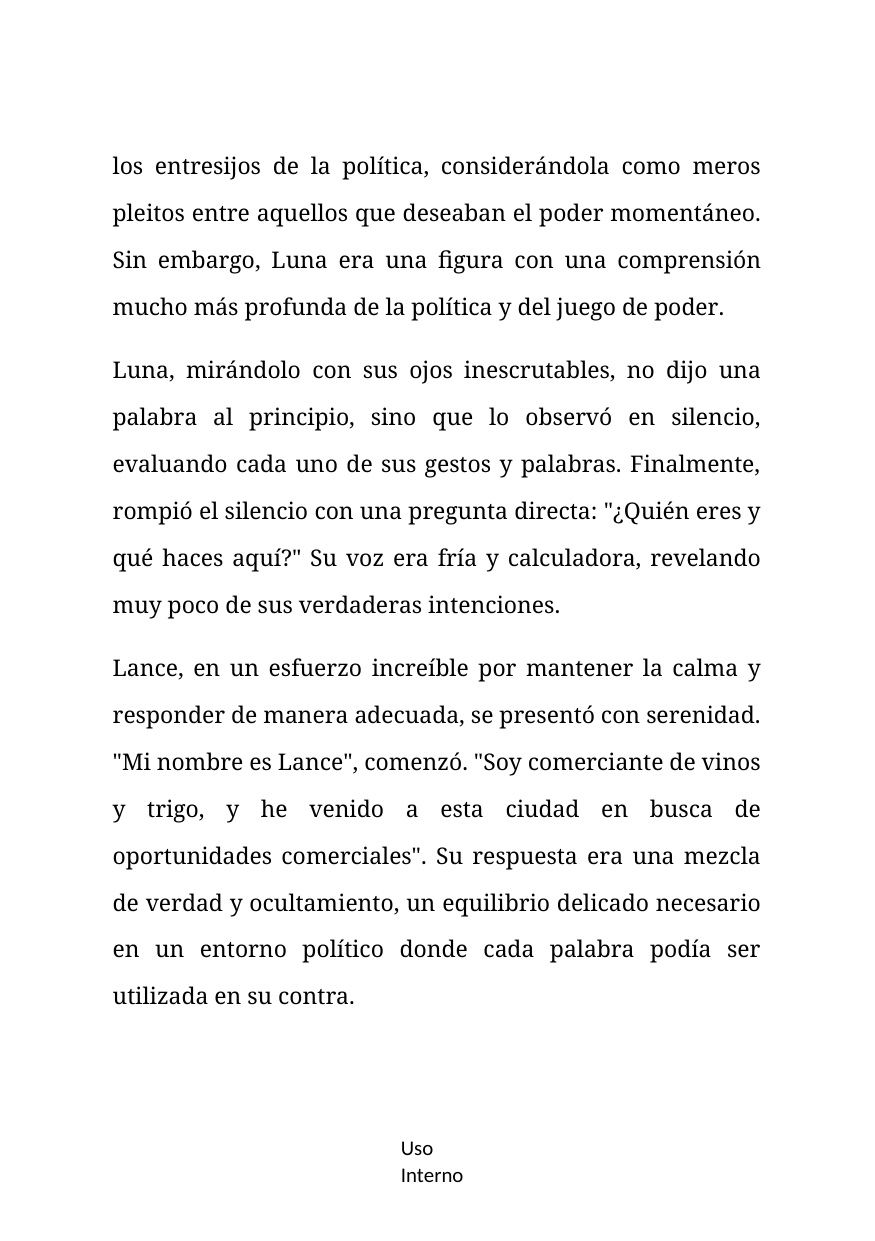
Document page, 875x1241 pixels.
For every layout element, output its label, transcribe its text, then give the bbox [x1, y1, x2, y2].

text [112, 150, 762, 322]
text Lance, en un esfuerzo increíble por mantener la calma y responder de manera adecuada, se presentó con serenidad. "Mi nombre es Lance", comenzó. "Soy comerciante de vinos y trigo, y he venido a esta ciudad en busca de oportunidades comerciales". Su respuesta era una mezcla de verdad y ocultamiento, un equilibrio delicado necesario en un entorno político donde cada palabra podía ser utilizada en su contra. [112, 652, 762, 1011]
text Luna, mirándolo con sus ojos inescrutables, no dijo una palabra al principio, sino que lo observó en silencio, evaluando cada uno de sus gestos y palabras. Finalmente, rompió el silencio con una pregunta directa: "¿Quién eres y qué haces aquí?" Su voz era fría y calculadora, revelando muy poco de sus verdaderas intenciones. [112, 354, 762, 620]
